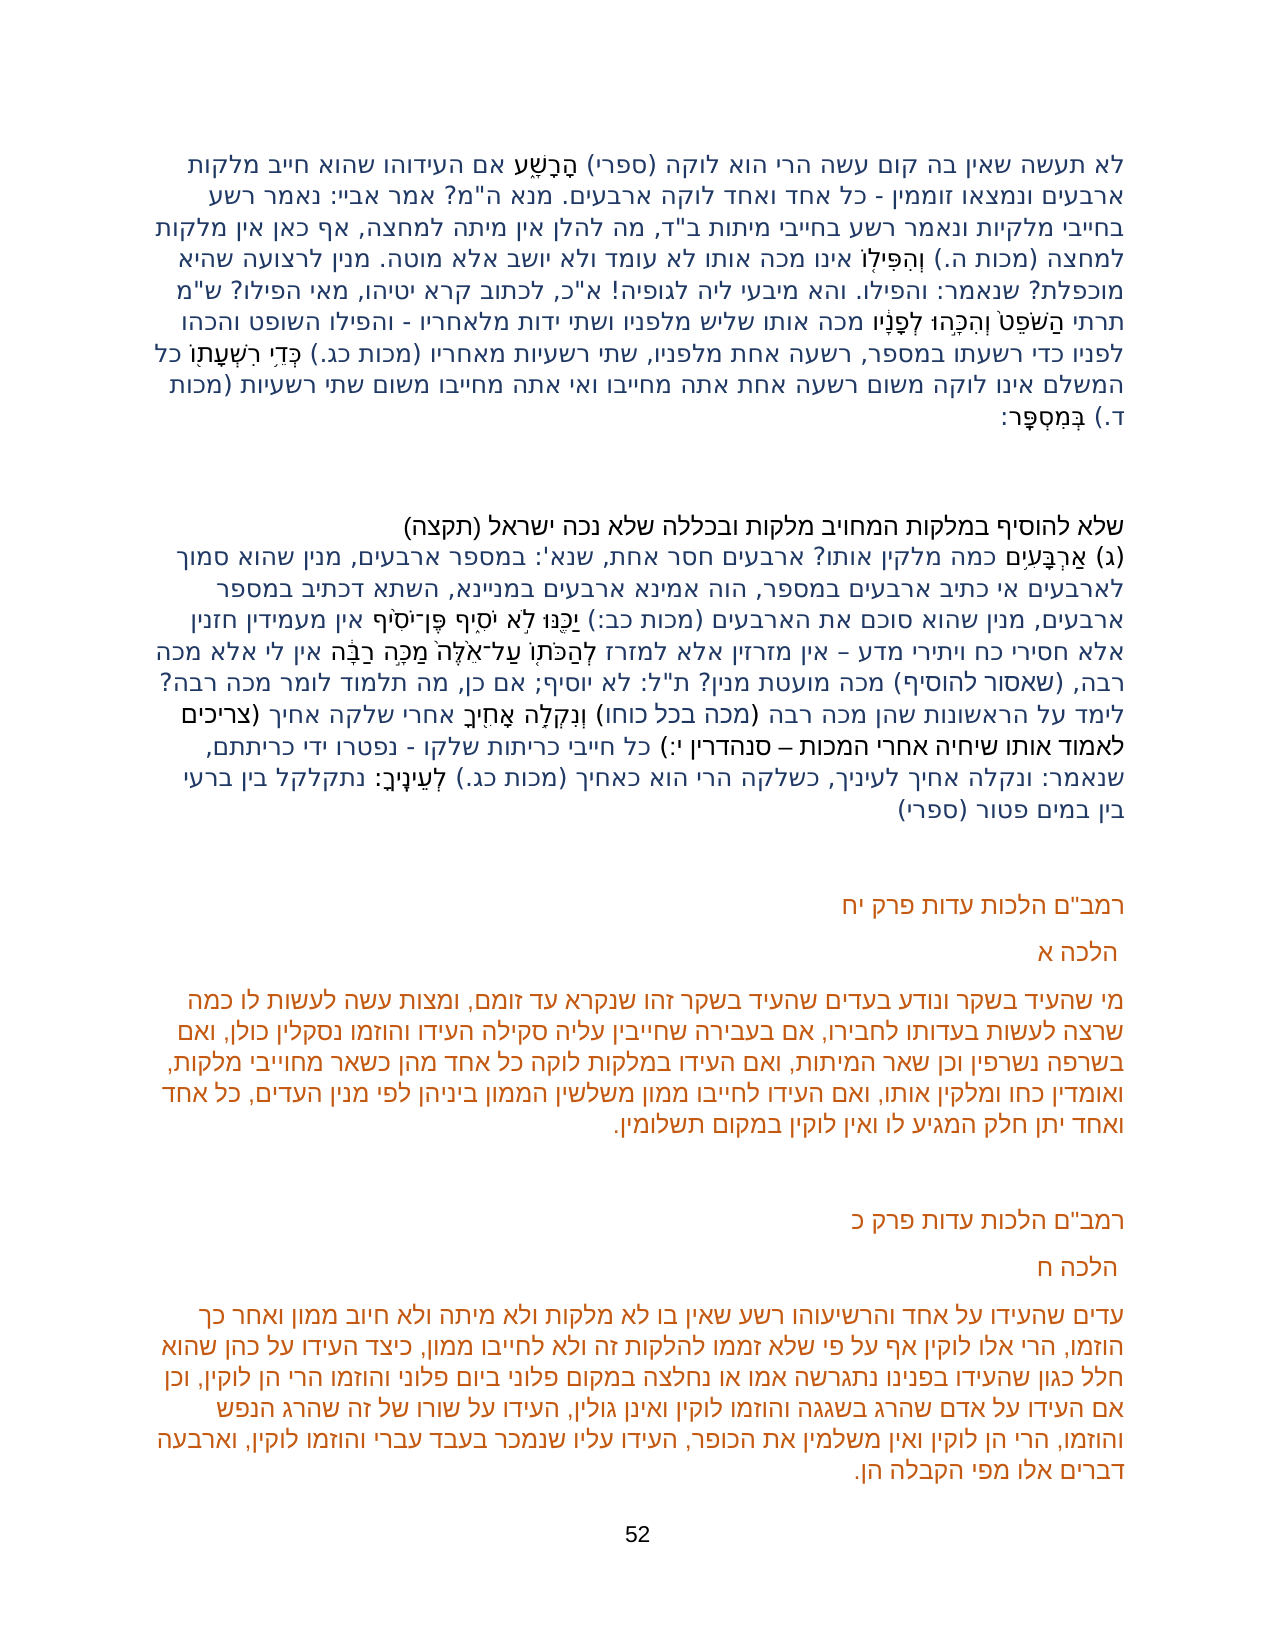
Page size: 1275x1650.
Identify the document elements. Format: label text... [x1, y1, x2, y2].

text הלכה א [150, 938, 1125, 967]
text (ג) אַרְבָּעִ֥ים כמה מלקין אותו? ארבעים חסר אחת, שנא': במספר ארבעים, מנין שהוא סמוך לארבעים אי כתיב ארבעים במספר, הוה אמינא ארבעים במניינא, השתא דכתיב במספר ארבעים, מנין שהוא סוכם את הארבעים (מכות כב:) יַכֶּ֖נּוּ לֹ֣א יֹסִ֑יף פֶּן־יֹסִ֨יף אין מעמידין חזנין אלא חסירי כח ויתירי מדע – אין מזרזין אלא למזרז לְהַכֹּת֤וֹ עַל־אֵ֙לֶּה֙ מַכָּ֣ה רַבָּ֔ה אין לי אלא מכה רבה, (שאסור להוסיף) מכה מועטת מנין? ת"ל: לא יוסיף; אם כן, מה תלמוד לומר מכה רבה? לימד על הראשונות שהן מכה רבה (מכה בכל כוחו) וְנִקְלָ֥ה אָחִ֖יךָ אחרי שלקה אחיך (צריכים לאמוד אותו שיחיה אחרי המכות – סנהדרין י:) כל חייבי כריתות שלקו - נפטרו ידי כריתתם, שנאמר: ונקלה אחיך לעיניך, כשלקה הרי הוא כאחיך (מכות כג.) לְעֵינֶֽיךָ: נתקלקל בין ברעי בין במים פטור (ספרי) [150, 543, 1125, 824]
text רמב"ם הלכות עדות פרק כ [150, 1206, 1125, 1234]
text מי שהעיד בשקר ונודע בעדים שהעיד בשקר זהו שנקרא עד זומם, ומצות עשה לעשות לו כמה שרצה לעשות בעדותו לחבירו, אם בעבירה שחייבין עליה סקילה העידו והוזמו נסקלין כולן, ואם בשרפה נשרפין וכן שאר המיתות, ואם העידו במלקות לוקה כל אחד מהן כשאר מחוייבי מלקות, ואומדין כחו ומלקין אותו, ואם העידו לחייבו ממון משלשין הממון ביניהן לפי מנין העדים, כל אחד ואחד יתן חלק המגיע לו ואין לוקין במקום תשלומין. [150, 986, 1125, 1139]
text עדים שהעידו על אחד והרשיעוהו רשע שאין בו לא מלקות ולא מיתה ולא חיוב ממון ואחר כך הוזמו, הרי אלו לוקין אף על פי שלא זממו להלקות זה ולא לחייבו ממון, כיצד העידו על כהן שהוא חלל כגון שהעידו בפנינו נתגרשה אמו או נחלצה במקום פלוני ביום פלוני והוזמו הרי הן לוקין, וכן אם העידו על אדם שהרג בשגגה והוזמו לוקין ואינן גולין, העידו על שורו של זה שהרג הנפש והוזמו, הרי הן לוקין ואין משלמין את הכופר, העידו עליו שנמכר בעבד עברי והוזמו לוקין, וארבעה דברים אלו מפי הקבלה הן. [150, 1301, 1125, 1485]
text רמב"ם הלכות עדות פרק יח [150, 891, 1125, 919]
subtitle שלא להוסיף במלקות המחויב מלקות ובכללה שלא נכה ישראל (תקצה) [150, 512, 1125, 540]
text הלכה ח [150, 1253, 1125, 1282]
